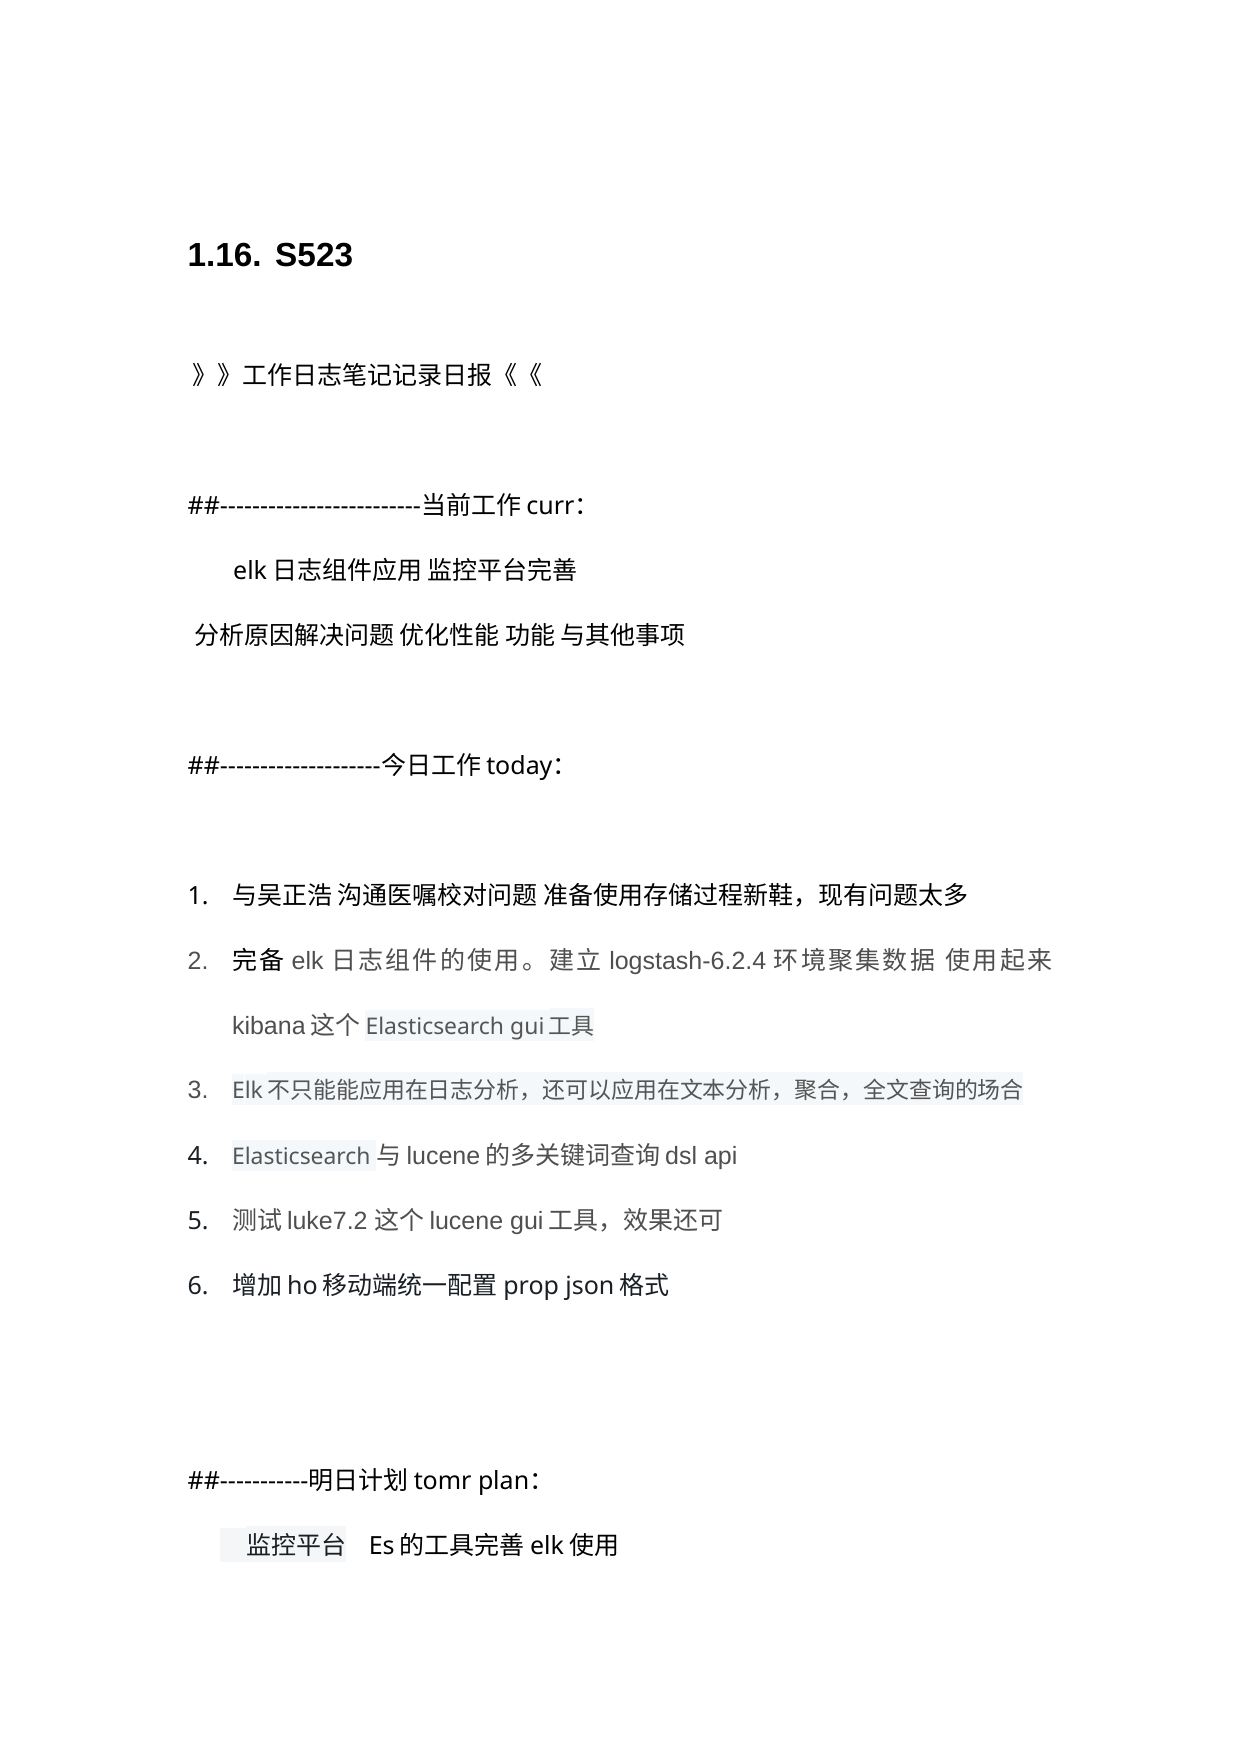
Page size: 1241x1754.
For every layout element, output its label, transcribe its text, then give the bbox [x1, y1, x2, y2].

text 》》工作日志笔记记录日报《《 [187, 341, 1053, 406]
list 测试luke7.2 这个lucene gui工具，效果还可 [187, 1186, 1053, 1251]
list Elk不只能能应用在日志分析，还可以应用在文本分析，聚合，全文查询的场合 [187, 1056, 1053, 1121]
list 完备elk日志组件的使用。建立logstash-6.2.4环境聚集数据 使用起来kibana这个Elasticsearch gui工具 [187, 926, 1053, 1056]
list 与吴正浩 沟通医嘱校对问题 准备使用存储过程新鞋，现有问题太多 [187, 861, 1053, 926]
text ##-----------明日计划tomr plan： [187, 1446, 1053, 1511]
list Elasticsearch 与lucene的多关键词查询dsl api [187, 1121, 1053, 1186]
text 分析原因解决问题 优化性能 功能 与其他事项 [187, 601, 1053, 666]
text elk日志组件应用 监控平台完善 [187, 536, 1053, 601]
subtitle S523 [187, 222, 1053, 287]
text ##--------------------今日工作today： [187, 731, 1053, 796]
text ##-------------------------当前工作curr： [187, 471, 1053, 536]
list 增加ho移动端统一配置 prop json格式 [187, 1251, 1053, 1316]
text 监控平台 Es的工具完善 elk使用 [187, 1511, 1053, 1576]
